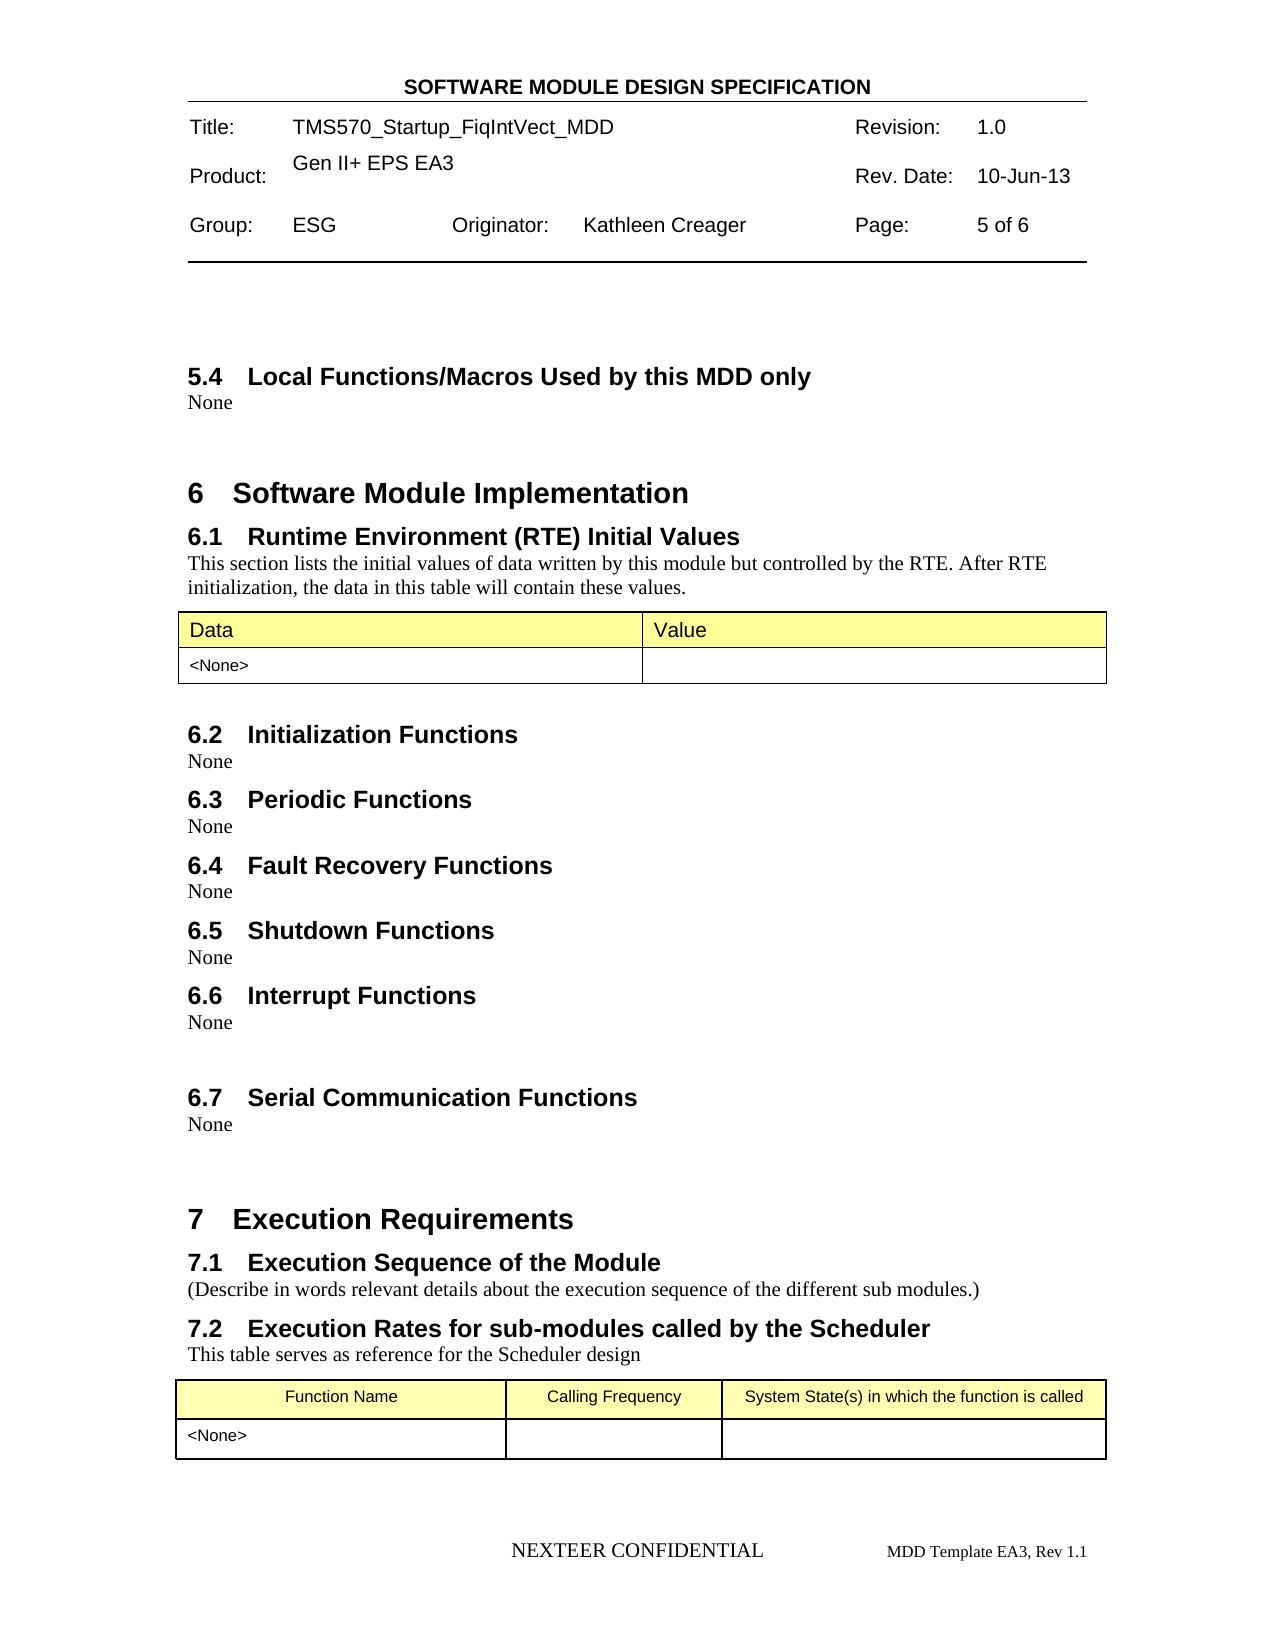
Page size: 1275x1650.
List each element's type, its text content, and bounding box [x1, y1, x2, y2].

subtitle Interrupt Functions [187, 981, 1087, 1010]
table_cell [643, 648, 1106, 682]
text None [187, 390, 1087, 414]
text None [187, 879, 1087, 903]
table_cell [723, 1420, 1105, 1458]
subtitle Shutdown Functions [187, 916, 1087, 945]
subtitle Execution Requirements [187, 1202, 1087, 1236]
table_cell <None> [179, 648, 642, 682]
text (Describe in words relevant details about the execution sequence of the different sub modules.) [187, 1277, 1087, 1301]
text None [187, 945, 1087, 969]
table_cell [507, 1420, 721, 1458]
table_header Function Name [177, 1381, 505, 1418]
subtitle Execution Sequence of the Module [187, 1248, 1087, 1277]
subtitle Local Functions/Macros Used by this MDD only [187, 362, 1087, 390]
subtitle Runtime Environment (RTE) Initial Values [187, 522, 1087, 551]
subtitle Periodic Functions [187, 785, 1087, 814]
text None [187, 814, 1087, 838]
table_header Calling Frequency [507, 1381, 721, 1418]
table_header Data [179, 613, 642, 647]
subtitle Serial Communication Functions [187, 1083, 1087, 1112]
text This table serves as reference for the Scheduler design [187, 1342, 1087, 1366]
subtitle Initialization Functions [187, 720, 1087, 749]
subtitle Fault Recovery Functions [187, 851, 1087, 879]
table_cell <None> [177, 1420, 505, 1458]
text None [187, 749, 1087, 773]
text This section lists the initial values of data written by this module but controlled by the RTE. After RTE initialization, the data in this table will contain these values. [187, 551, 1087, 599]
subtitle Execution Rates for sub-modules called by the Scheduler [187, 1313, 1087, 1342]
table_header System State(s) in which the function is called [723, 1381, 1105, 1418]
text None [187, 1010, 1087, 1034]
subtitle Software Module Implementation [187, 476, 1087, 509]
text None [187, 1112, 1087, 1136]
table_header Value [643, 613, 1106, 647]
